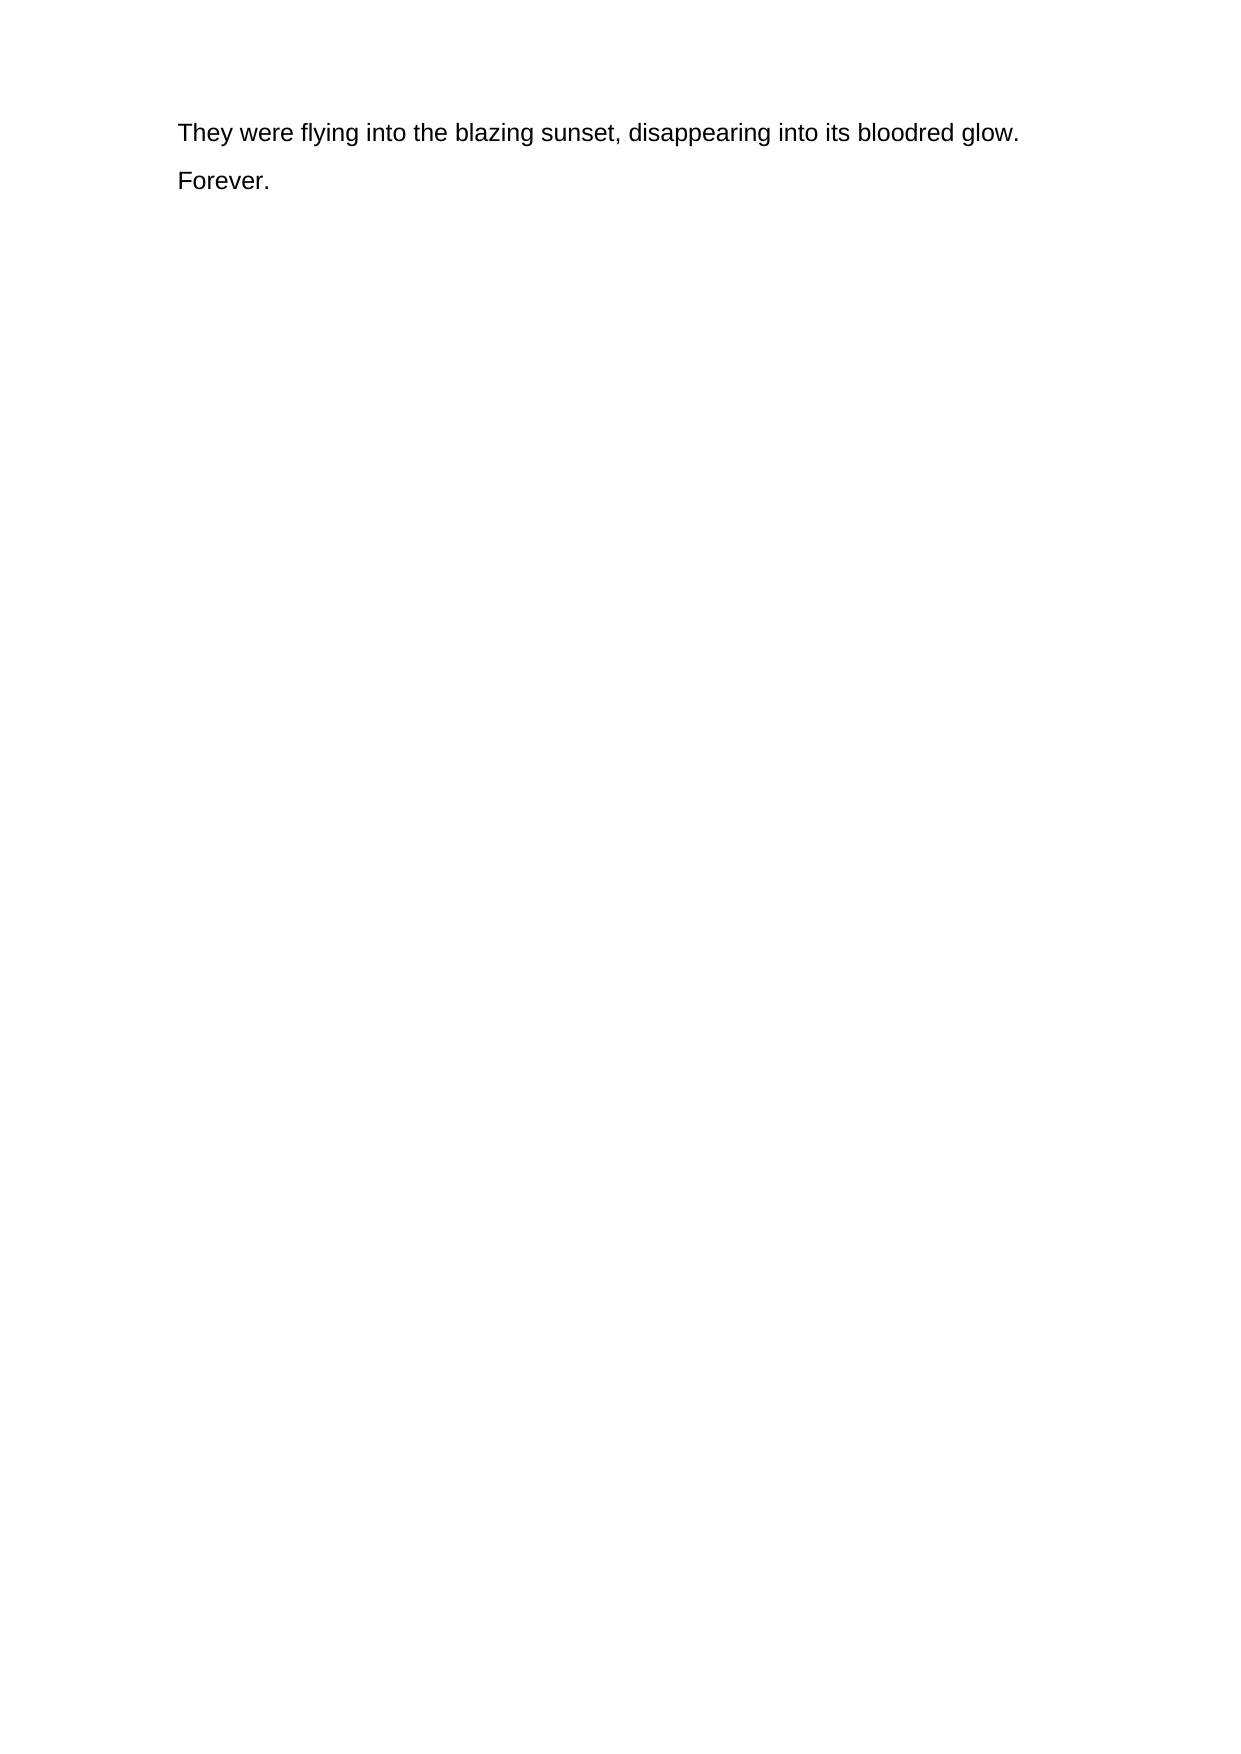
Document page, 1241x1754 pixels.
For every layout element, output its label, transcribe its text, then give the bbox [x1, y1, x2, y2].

text They were flying into the blazing sunset, disappearing into its bloodred glow. [177, 118, 1152, 147]
text Forever. [177, 166, 1152, 194]
